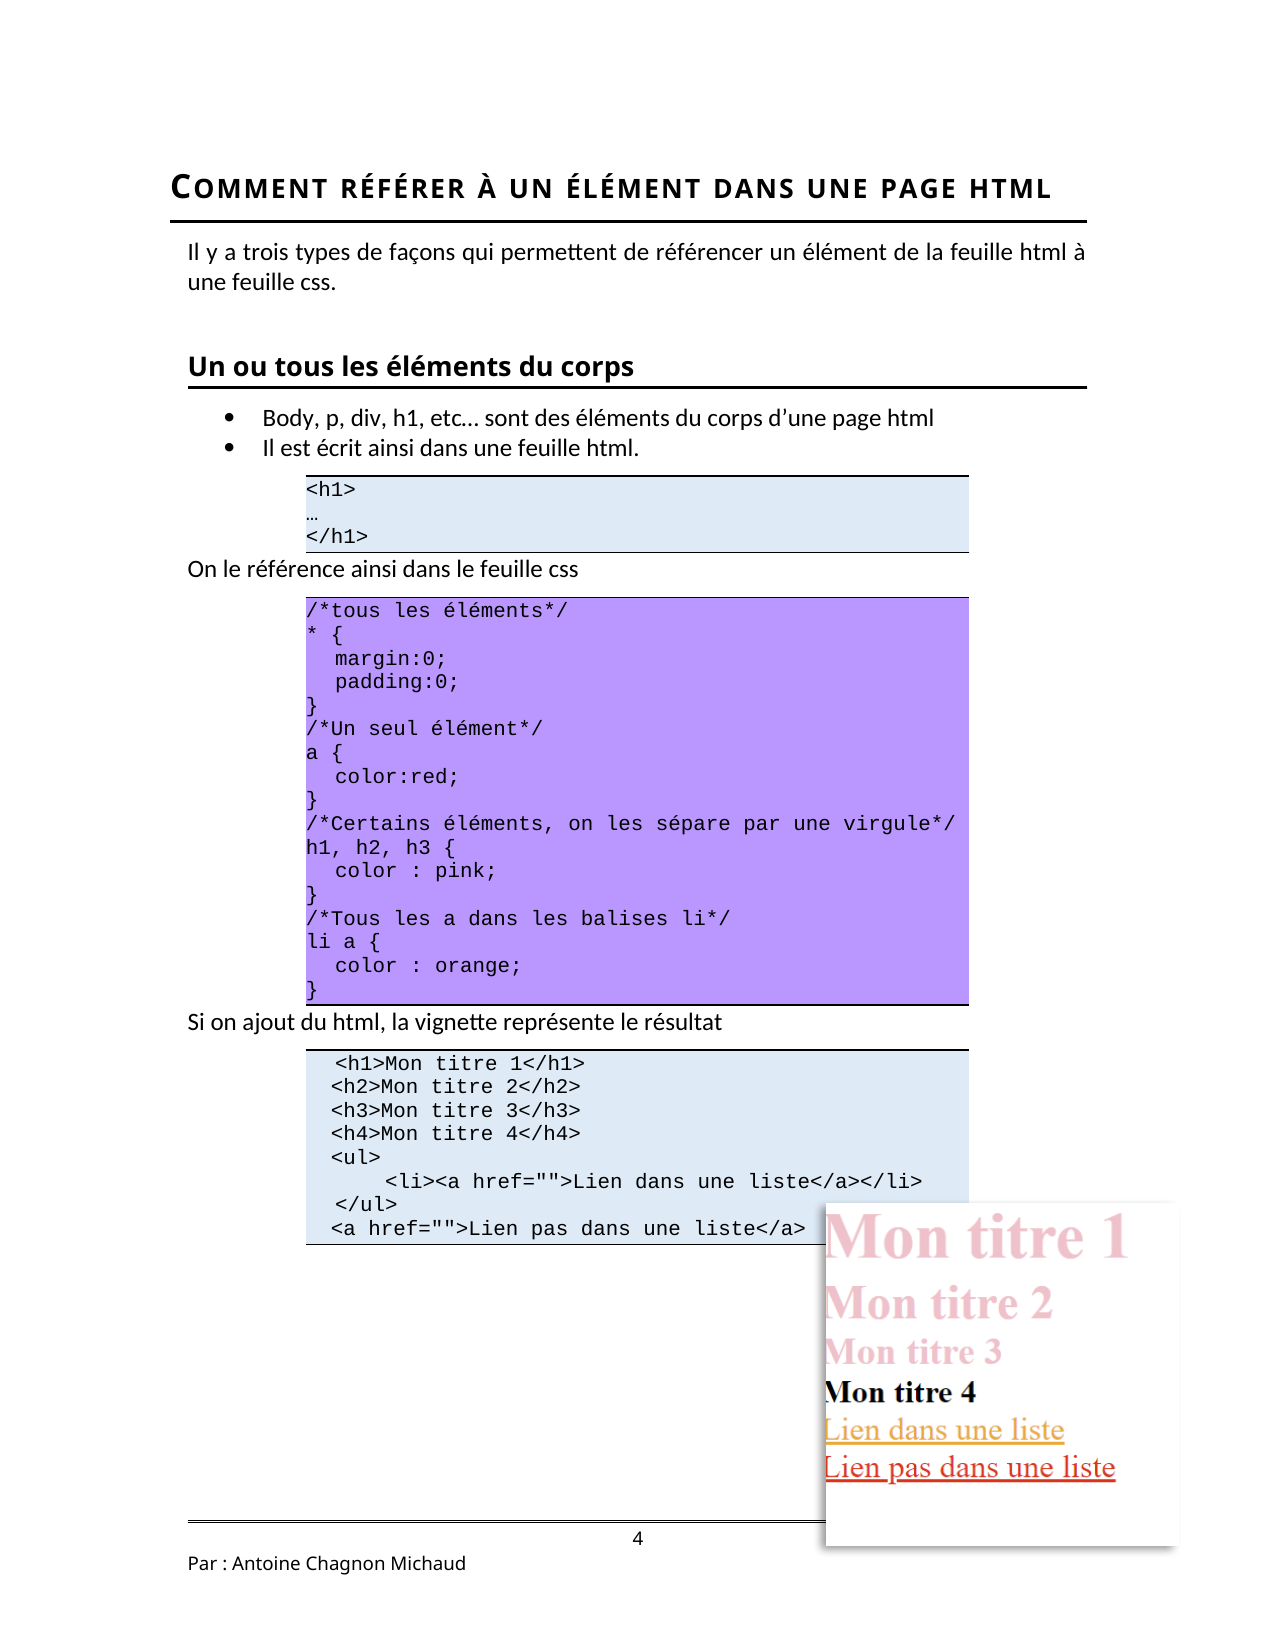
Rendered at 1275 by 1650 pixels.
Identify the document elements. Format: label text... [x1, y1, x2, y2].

text <h4>Mon titre 4</h4> [306, 1120, 969, 1143]
text h1, h2, h3 { [306, 833, 969, 857]
text } [306, 975, 969, 1004]
text /*Un seul élément*/ [306, 715, 969, 738]
text padding:0; [306, 667, 969, 691]
text <a href="">Lien pas dans une liste</a> [306, 1214, 815, 1244]
text … [306, 499, 969, 523]
text a { [306, 738, 969, 762]
subtitle Un ou tous les éléments du corps [187, 347, 1087, 389]
text } [306, 786, 969, 809]
text <ul> [306, 1143, 969, 1167]
text On le référence ainsi dans le feuille css [187, 553, 1087, 584]
text </h1> [306, 523, 969, 552]
text </ul> [306, 1191, 969, 1214]
text /*Tous les a dans les balises li*/ [306, 904, 969, 928]
text <h2>Mon titre 2</h2> [306, 1072, 969, 1096]
picture [826, 1203, 1179, 1546]
text <li><a href="">Lien dans une liste</a></li> [306, 1167, 969, 1191]
text <h1>Mon titre 1</h1> [306, 1051, 969, 1072]
text <h3>Mon titre 3</h3> [306, 1096, 969, 1120]
text /*Certains éléments, on les sépare par une virgule*/ [306, 809, 969, 833]
text <h1> [306, 477, 969, 499]
list Body, p, div, h1, etc… sont des éléments du corps d’une page html [225, 402, 1087, 432]
text * { [306, 620, 969, 644]
text margin:0; [306, 644, 969, 667]
text color : pink; [306, 857, 969, 880]
text li a { [306, 928, 969, 951]
text color : orange; [306, 951, 969, 975]
text color:red; [306, 762, 969, 786]
subtitle Comment référer à un élément dans une page html [170, 162, 1087, 220]
text /*tous les éléments*/ [306, 598, 969, 620]
text Si on ajout du html, la vignette représente le résultat [187, 1006, 1087, 1036]
text } [306, 691, 969, 715]
list Il est écrit ainsi dans une feuille html. [225, 432, 1087, 463]
text Il y a trois types de façons qui permettent de référencer un élément de la feuille html à une feuille css. [187, 236, 1087, 297]
text } [306, 880, 969, 904]
